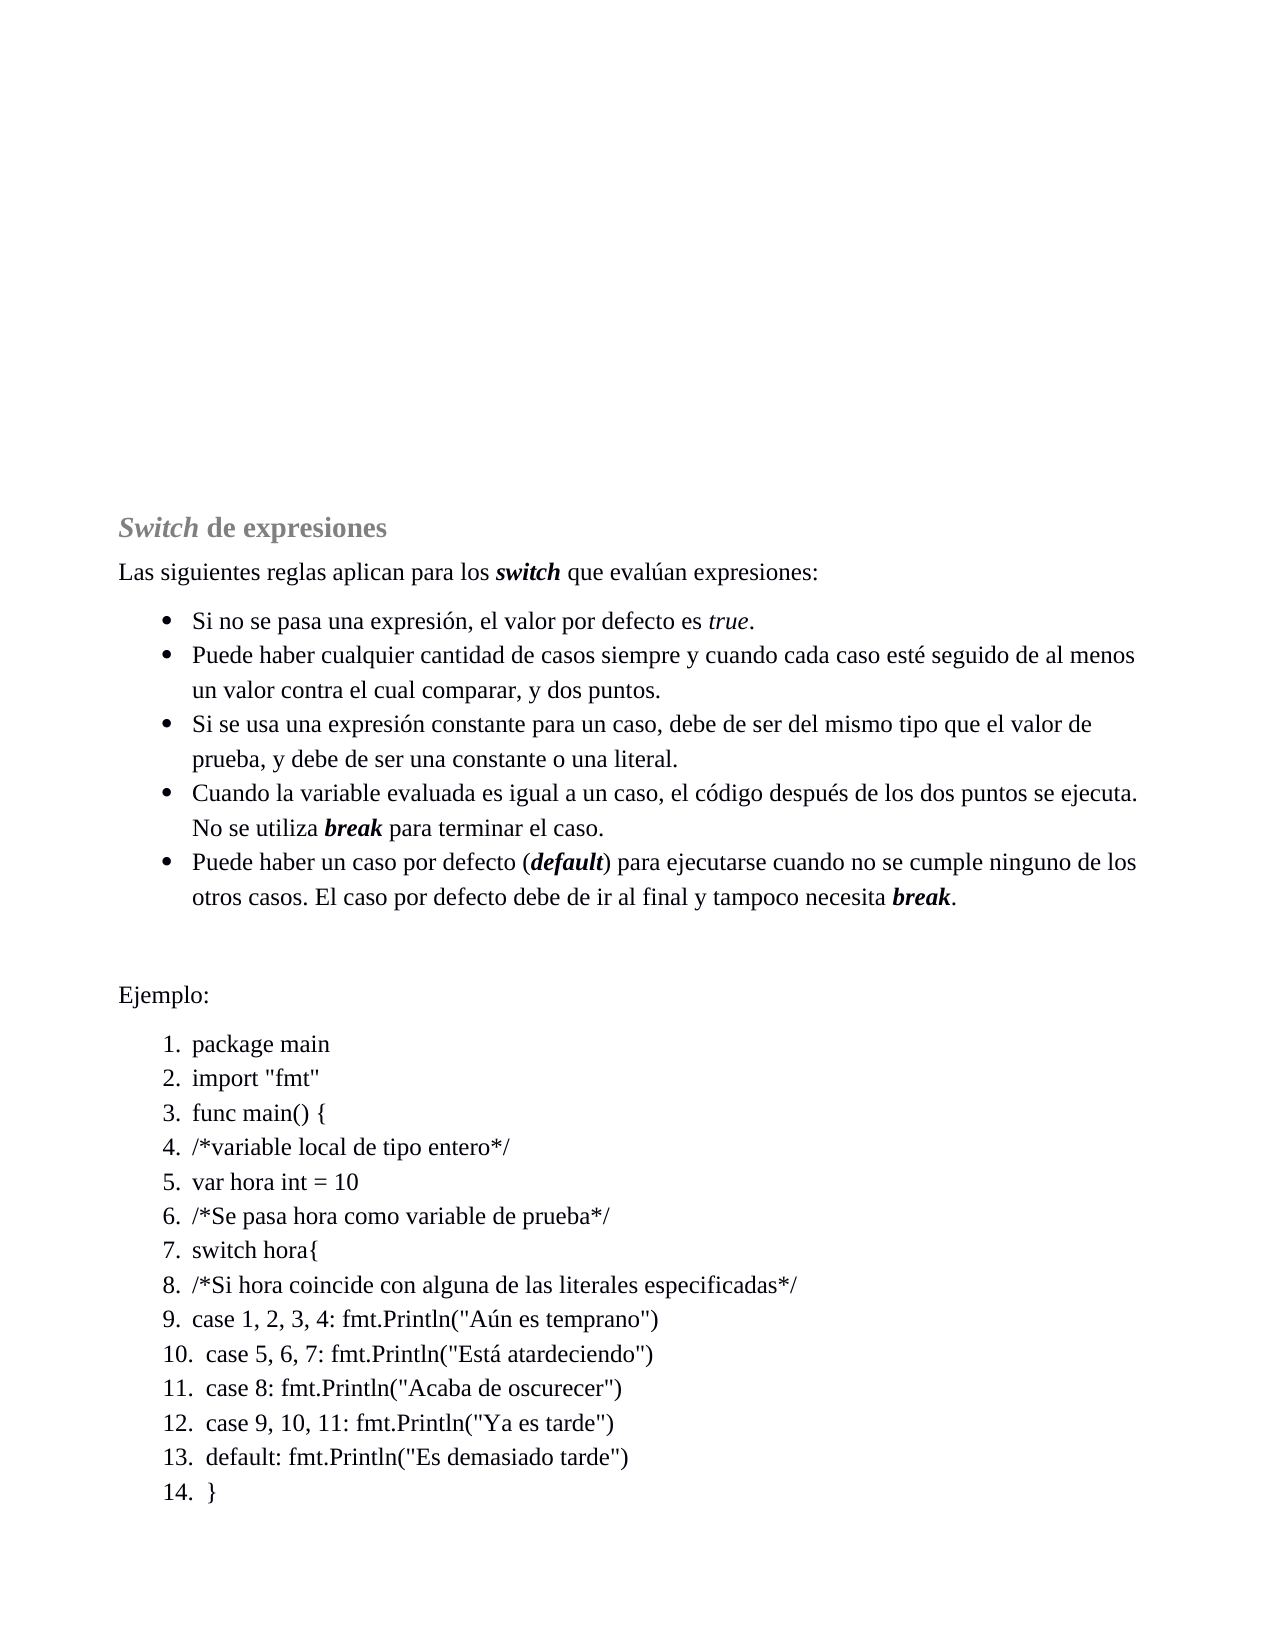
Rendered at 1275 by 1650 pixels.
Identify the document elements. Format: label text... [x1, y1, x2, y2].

list } [162, 1477, 1157, 1506]
list case 1, 2, 3, 4: fmt.Println("Aún es temprano") [162, 1304, 1157, 1333]
list /*variable local de tipo entero*/ [162, 1132, 1157, 1161]
list case 8: fmt.Println("Acaba de oscurecer") [162, 1373, 1157, 1402]
list Si se usa una expresión constante para un caso, debe de ser del mismo tipo que el valor de prueba, y debe de ser una constante o una literal. [162, 709, 1157, 772]
list Cuando la variable evaluada es igual a un caso, el código después de los dos puntos se ejecuta. No se utiliza break para terminar el caso. [162, 778, 1157, 841]
list Puede haber un caso por defecto (default) para ejecutarse cuando no se cumple ninguno de los otros casos. El caso por defecto debe de ir al final y tampoco necesita break. [162, 847, 1157, 910]
list import "fmt" [162, 1063, 1157, 1092]
list default: fmt.Println("Es demasiado tarde") [162, 1442, 1157, 1471]
text Switch de expresiones [118, 511, 1157, 544]
list package main [162, 1029, 1157, 1057]
text Ejemplo: [118, 980, 1157, 1008]
text Las siguientes reglas aplican para los switch que evalúan expresiones: [118, 557, 1157, 585]
list switch hora{ [162, 1236, 1157, 1264]
list /*Se pasa hora como variable de prueba*/ [162, 1201, 1157, 1230]
list Puede haber cualquier cantidad de casos siempre y cuando cada caso esté seguido de al menos un valor contra el cual comparar, y dos puntos. [162, 640, 1157, 703]
list case 9, 10, 11: fmt.Println("Ya es tarde") [162, 1408, 1157, 1437]
list var hora int = 10 [162, 1167, 1157, 1195]
list /*Si hora coincide con alguna de las literales especificadas*/ [162, 1270, 1157, 1299]
list func main() { [162, 1098, 1157, 1126]
list case 5, 6, 7: fmt.Println("Está atardeciendo") [162, 1339, 1157, 1368]
list Si no se pasa una expresión, el valor por defecto es true. [162, 606, 1157, 634]
